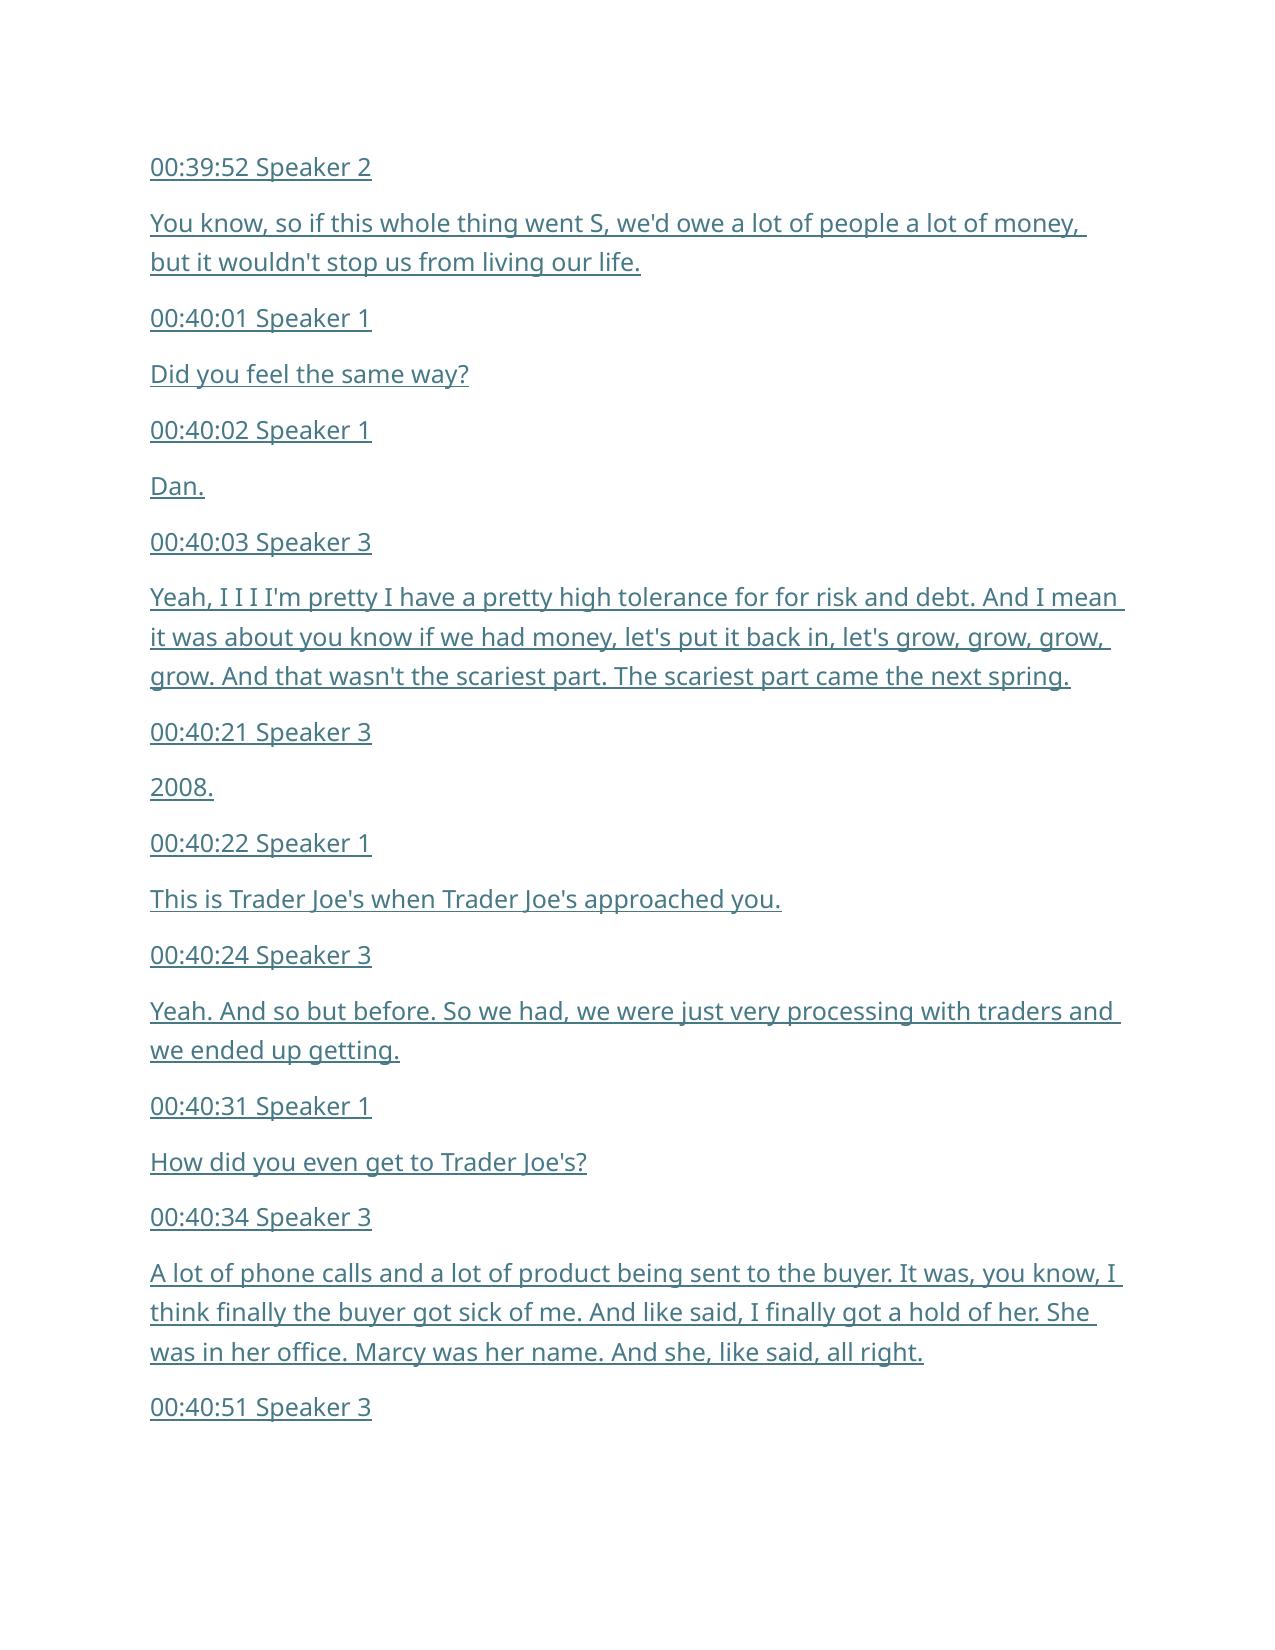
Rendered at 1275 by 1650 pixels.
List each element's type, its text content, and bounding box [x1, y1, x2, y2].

text 00:40:51 Speaker 3 [150, 1390, 1125, 1424]
text A lot of phone calls and a lot of product being sent to the buyer. It was, you know, I think finally the buyer got sick of me. And like said, I finally got a hold of her. She was in her office. Marcy was her name. And she, like said, all right. [150, 1256, 1125, 1368]
text 00:40:24 Speaker 3 [150, 937, 1125, 972]
text Yeah. And so but before. So we had, we were just very processing with traders and we ended up getting. [150, 993, 1125, 1067]
text This is Trader Joe's when Trader Joe's approached you. [150, 882, 1125, 916]
text 00:40:01 Speaker 1 [150, 301, 1125, 335]
text 00:40:22 Speaker 1 [150, 826, 1125, 860]
text 00:40:34 Speaker 3 [150, 1200, 1125, 1234]
text 00:40:02 Speaker 1 [150, 412, 1125, 447]
text Yeah, I I I I'm pretty I have a pretty high tolerance for for risk and debt. And I mean it was about you know if we had money, let's put it back in, let's grow, grow, grow, grow. And that wasn't the scariest part. The scariest part came the next spring. [150, 580, 1125, 609]
text You know, so if this whole thing went S, we'd owe a lot of people a lot of money, but it wouldn't stop us from living our life. [150, 206, 1125, 279]
text How did you even get to Trader Joe's? [150, 1144, 1125, 1178]
text 00:39:52 Speaker 2 [150, 150, 1125, 184]
text Yeah, I I I I'm pretty I have a pretty high tolerance for for risk and debt. And I mean it was about you know if we had money, let's put it back in, let's grow, grow, grow, grow. And that wasn't the scariest part. The scariest part came the next spring. [150, 611, 1125, 692]
text 00:40:21 Speaker 3 [150, 714, 1125, 748]
text 00:40:31 Speaker 1 [150, 1088, 1125, 1122]
text Did you feel the same way? [150, 357, 1125, 391]
text Dan. [150, 468, 1125, 502]
text 2008. [150, 770, 1125, 804]
text 00:40:03 Speaker 3 [150, 524, 1125, 558]
